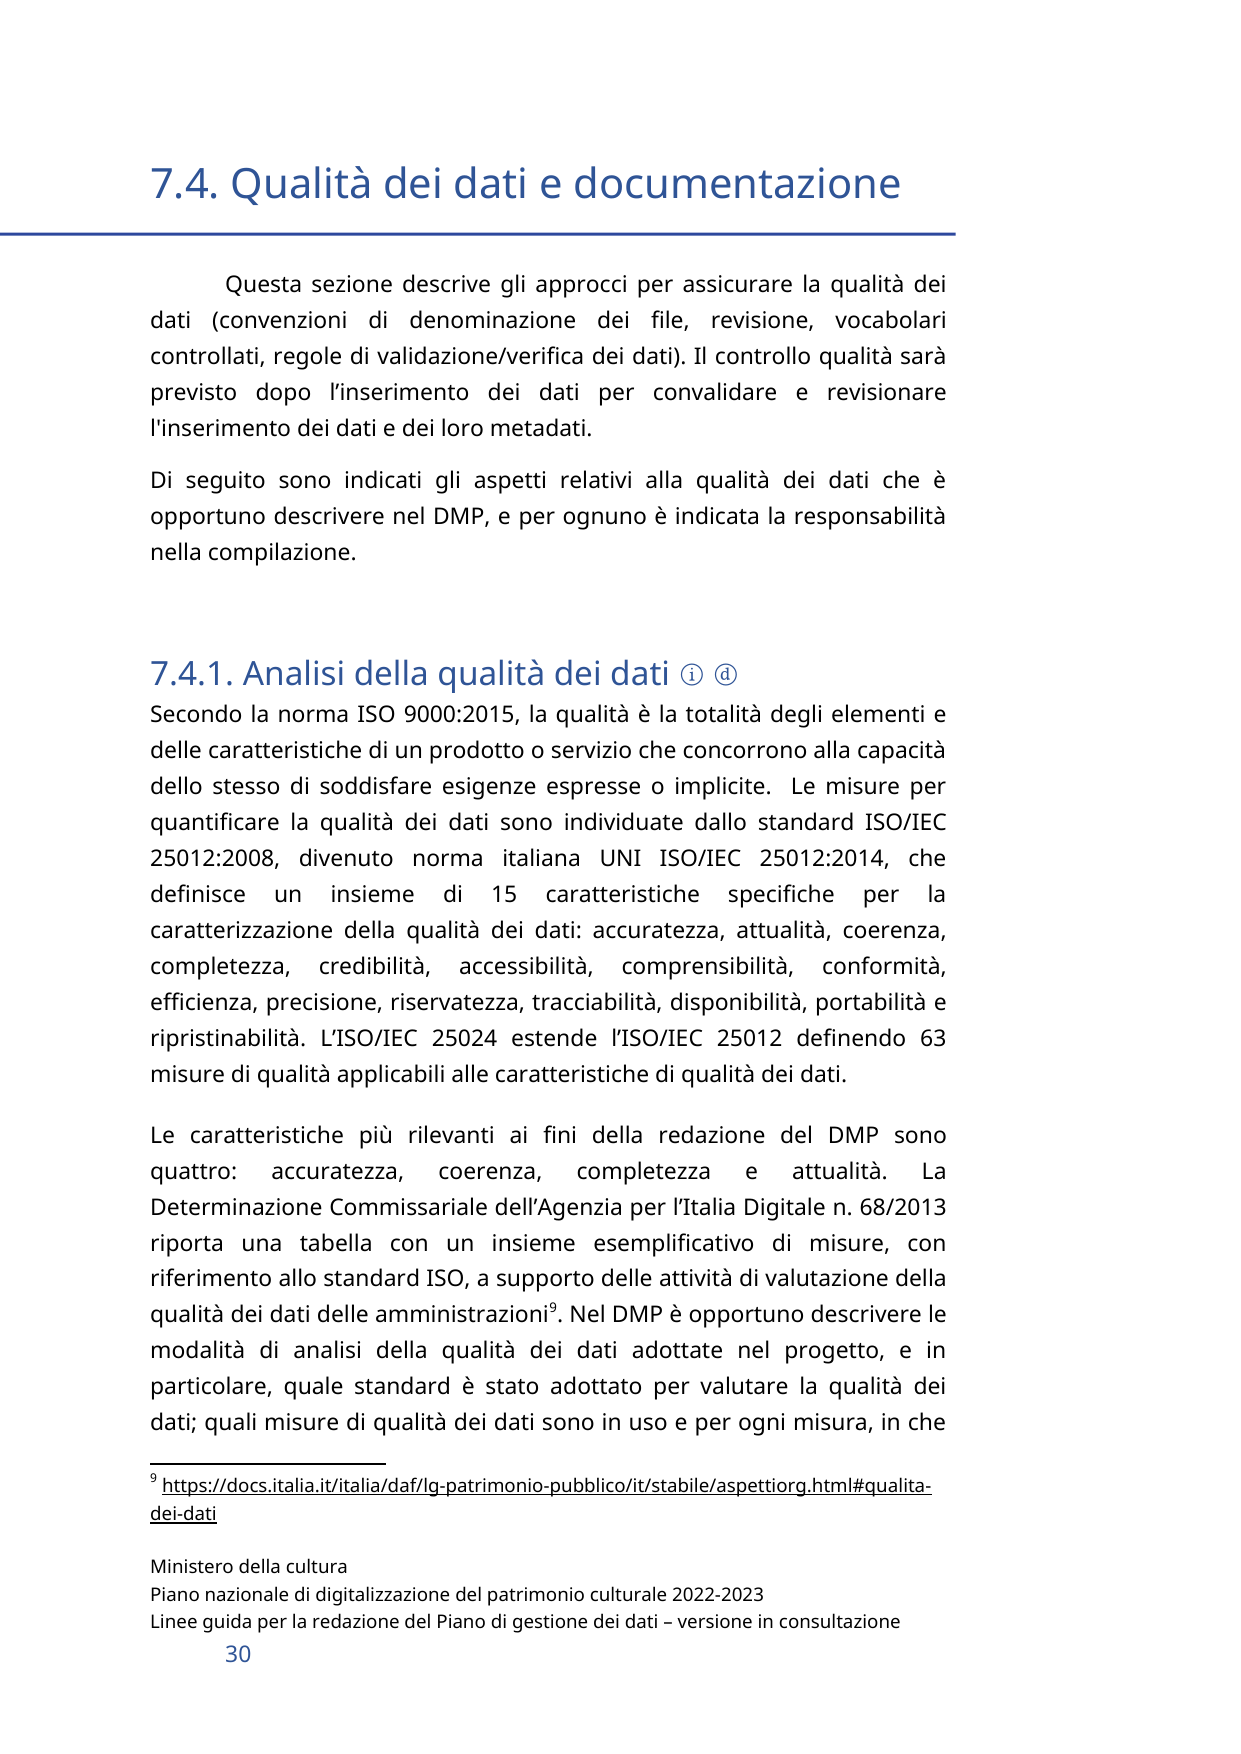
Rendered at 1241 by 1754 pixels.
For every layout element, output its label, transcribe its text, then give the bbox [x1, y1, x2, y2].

subtitle 7.4.1. Analisi della qualità dei dati ⓘ ⓓ [150, 649, 947, 695]
text Di seguito sono indicati gli aspetti relativi alla qualità dei dati che è opportuno descrivere nel DMP, e per ognuno è indicata la responsabilità nella compilazione. [150, 464, 947, 567]
text Secondo la norma ISO 9000:2015, la qualità è la totalità degli elementi e delle caratteristiche di un prodotto o servizio che concorrono alla capacità dello stesso di soddisfare esigenze espresse o implicite. Le misure per quantificare la qualità dei dati sono individuate dallo standard ISO/IEC 25012:2008, divenuto norma italiana UNI ISO/IEC 25012:2014, che definisce un insieme di 15 caratteristiche specifiche per la caratterizzazione della qualità dei dati: accuratezza, attualità, coerenza, completezza, credibilità, accessibilità, comprensibilità, conformità, efficienza, precisione, riservatezza, tracciabilità, disponibilità, portabilità e ripristinabilità. L’ISO/IEC 25024 estende l’ISO/IEC 25012 definendo 63 misure di qualità applicabili alle caratteristiche di qualità dei dati. [150, 698, 947, 1089]
text Questa sezione descrive gli approcci per assicurare la qualità dei dati (convenzioni di denominazione dei file, revisione, vocabolari controllati, regole di validazione/verifica dei dati). Il controllo qualità sarà previsto dopo l’inserimento dei dati per convalidare e revisionare l'inserimento dei dati e dei loro metadati. [150, 268, 947, 443]
subtitle 7.4. Qualità dei dati e documentazione [150, 154, 947, 211]
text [150, 1119, 947, 1437]
